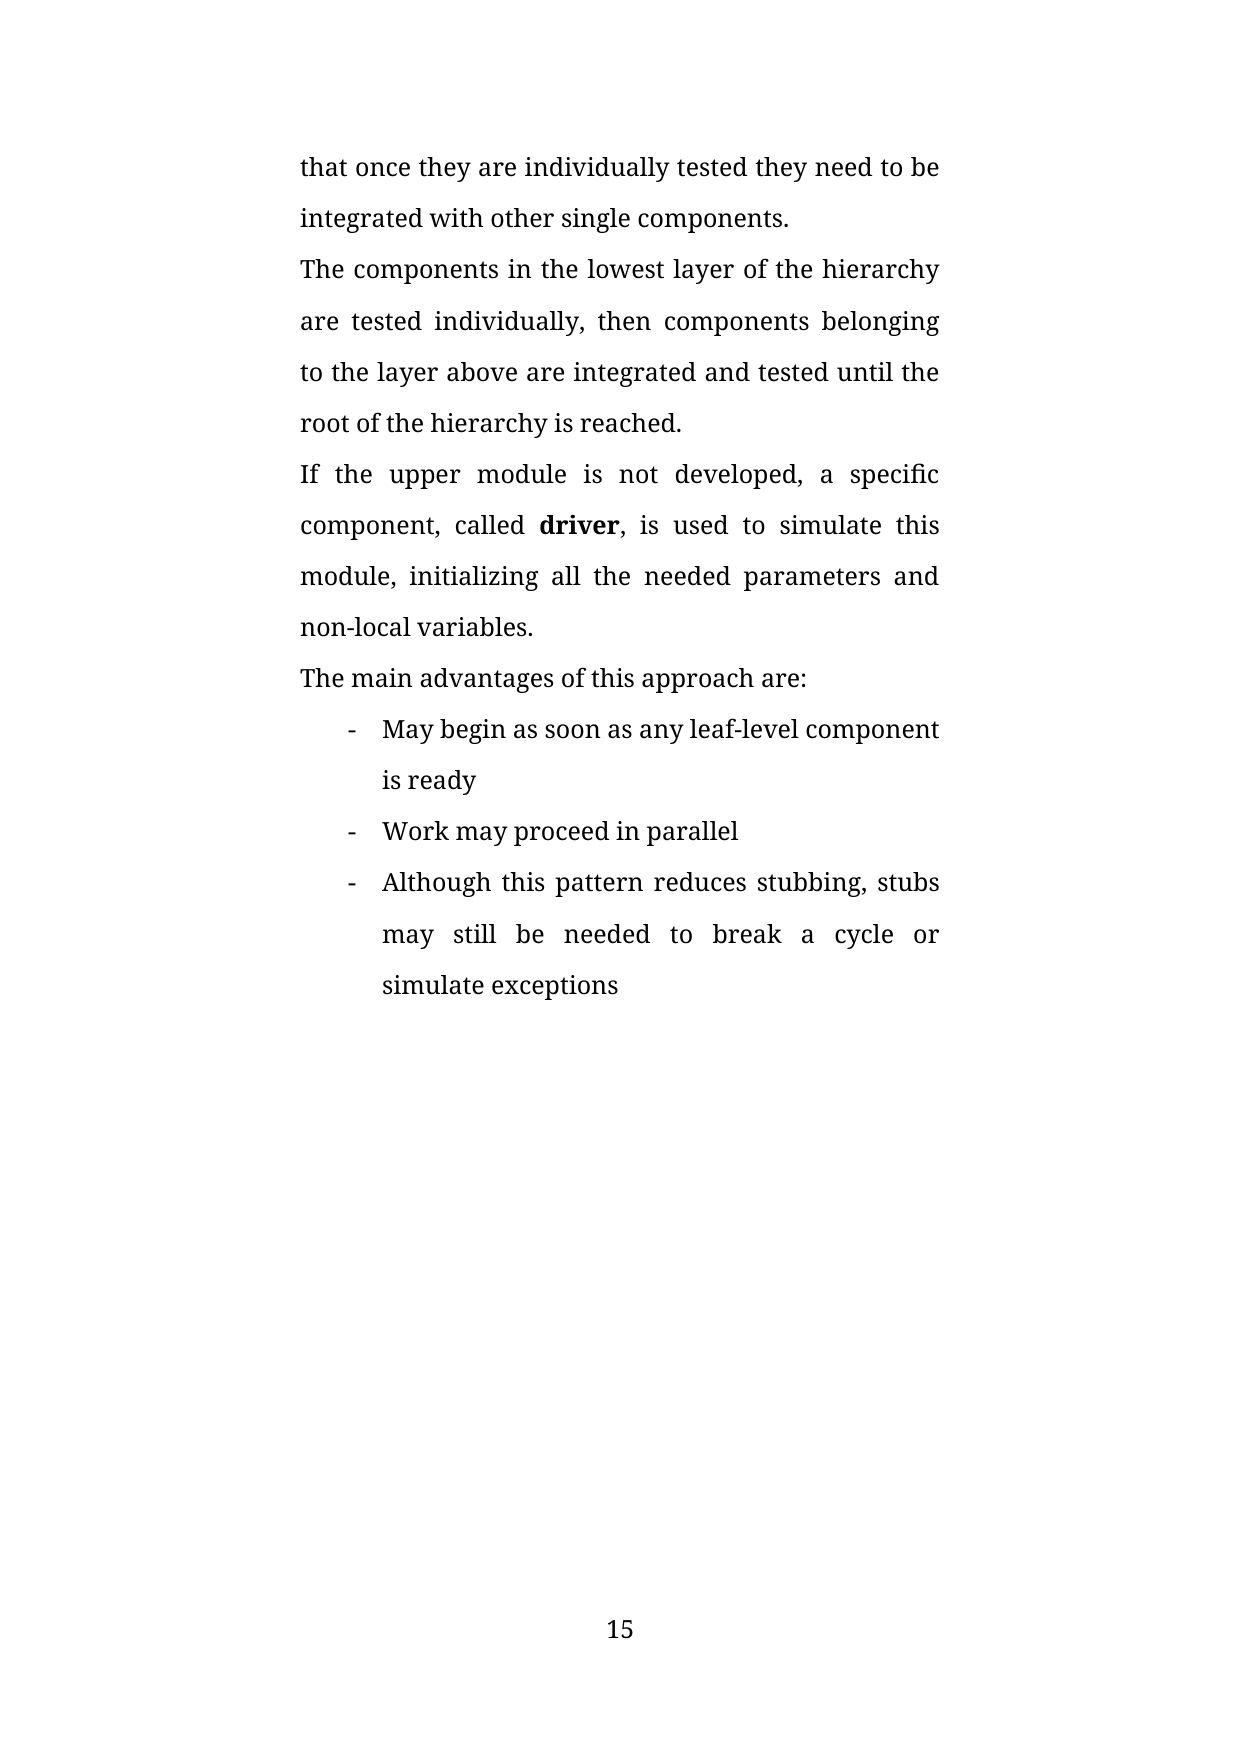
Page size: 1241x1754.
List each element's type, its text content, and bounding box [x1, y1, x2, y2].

text The components in the lowest layer of the hierarchy are tested individually, then components belonging to the layer above are integrated and tested until the root of the hierarchy is reached. [300, 252, 940, 439]
list May begin as soon as any leaf-level component is ready [344, 711, 940, 797]
text If the upper module is not developed, a specific component, called driver, is used to simulate this module, initializing all the needed parameters and non-local variables. [300, 456, 940, 643]
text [300, 150, 940, 235]
list Although this pattern reduces stubbing, stubs may still be needed to break a cycle or simulate exceptions [344, 865, 940, 1001]
text The main advantages of this approach are: [300, 660, 940, 694]
list Work may proceed in parallel [344, 814, 940, 848]
